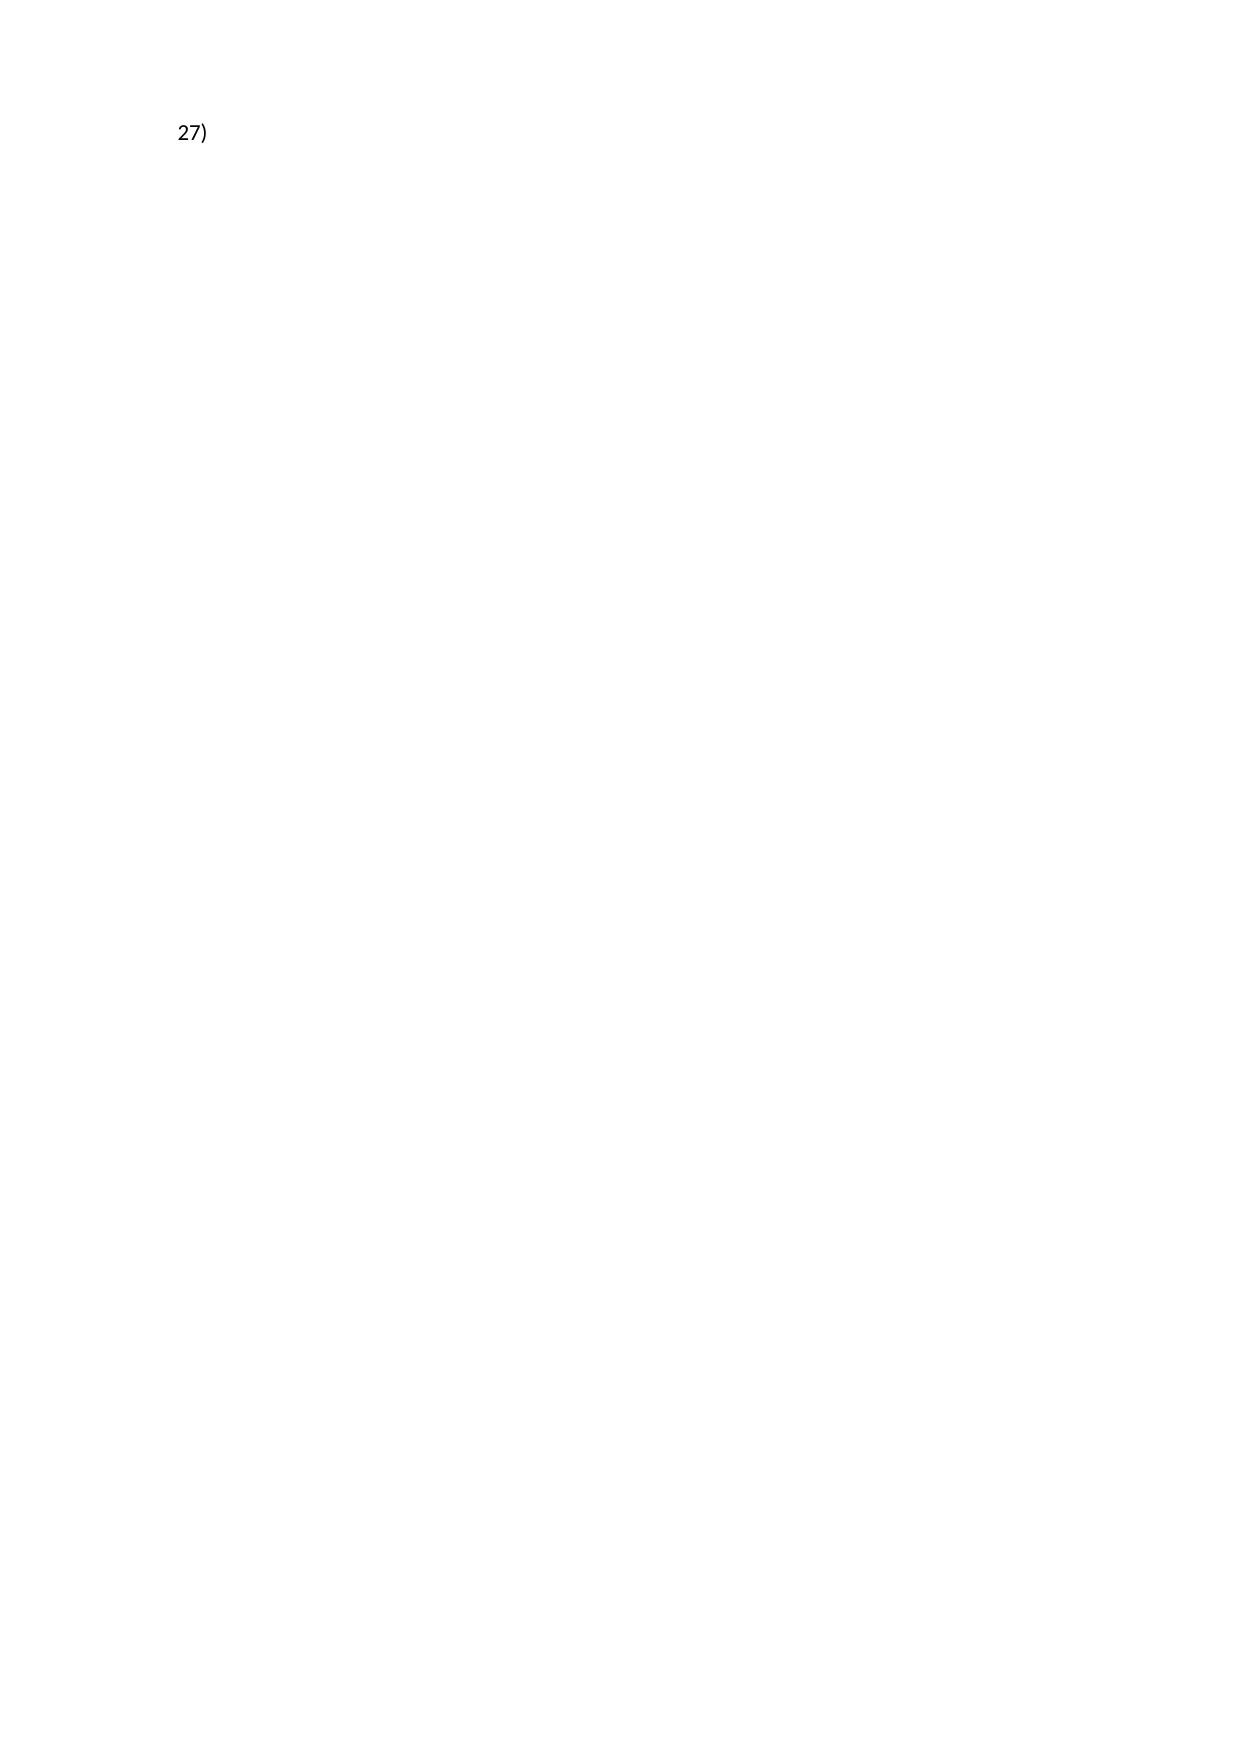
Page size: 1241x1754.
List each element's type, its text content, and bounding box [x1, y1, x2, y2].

text 27) [177, 118, 1152, 146]
